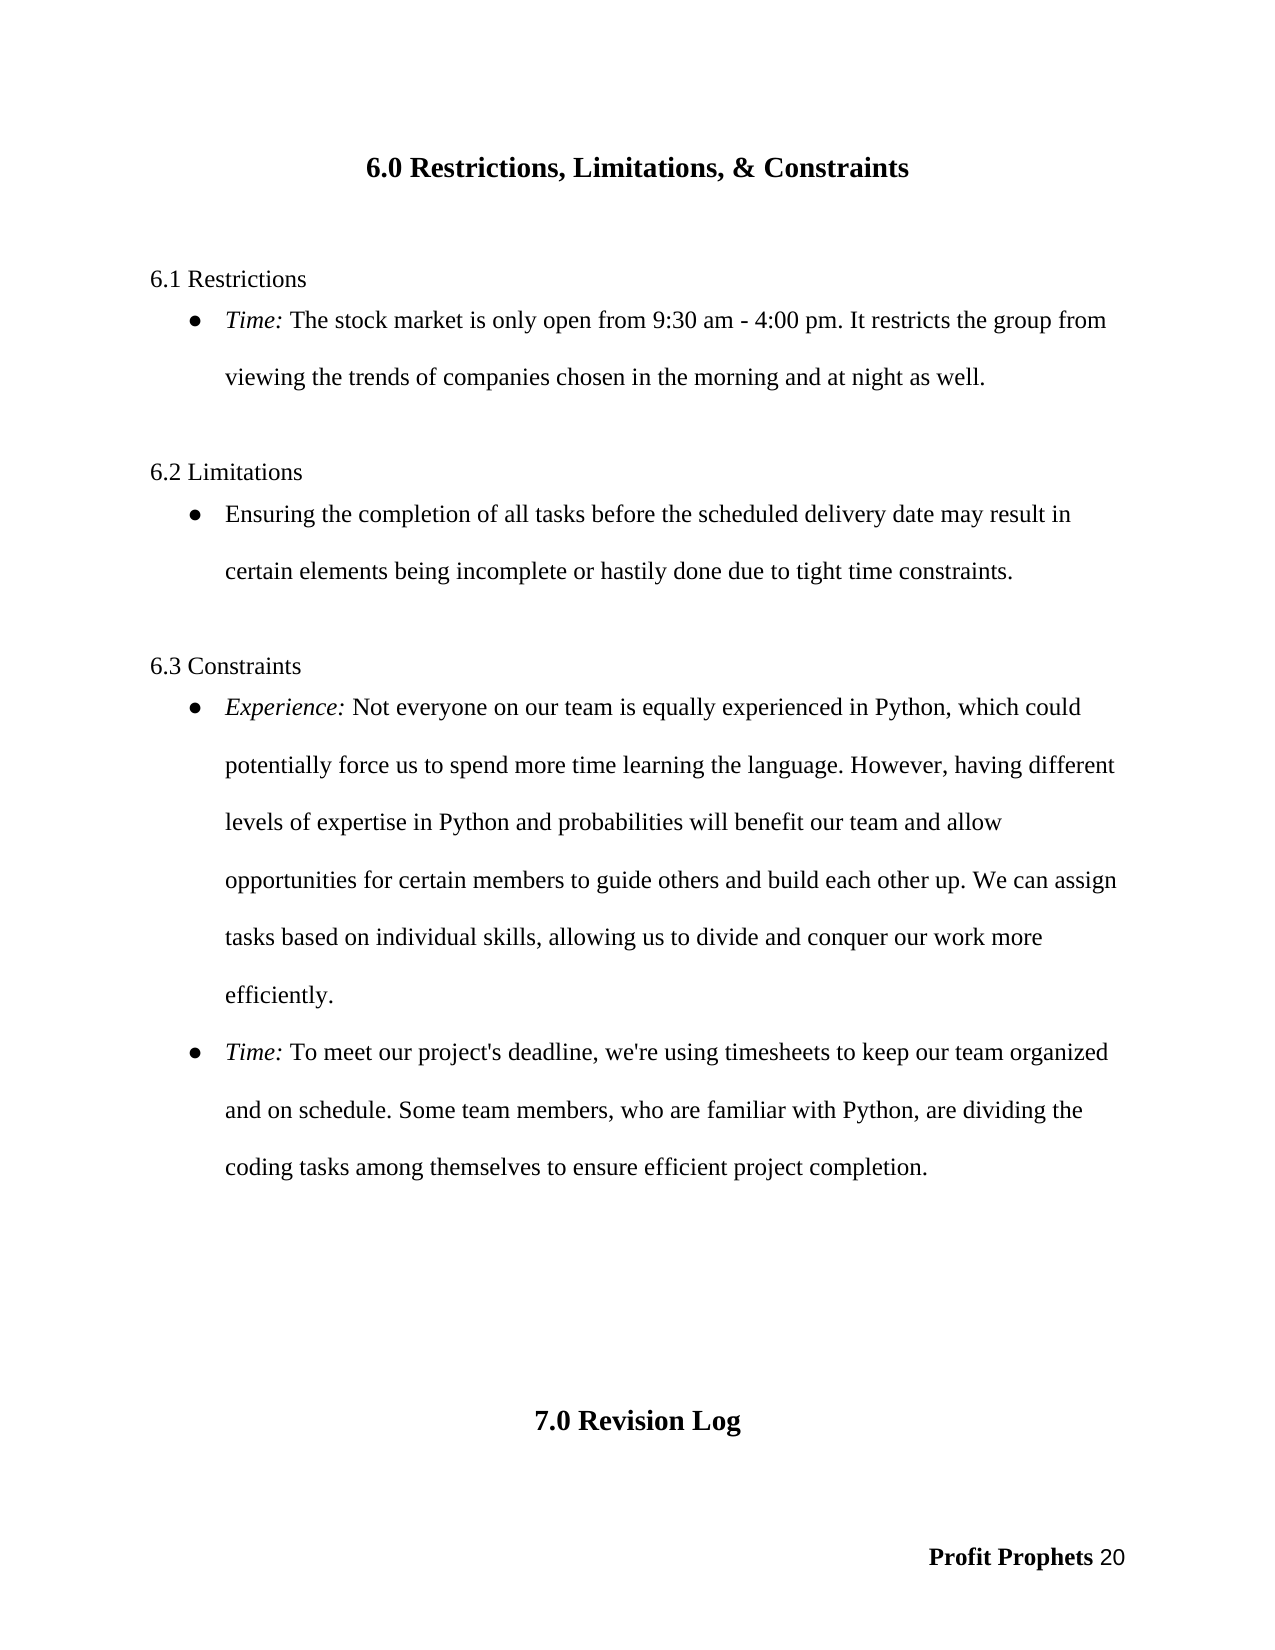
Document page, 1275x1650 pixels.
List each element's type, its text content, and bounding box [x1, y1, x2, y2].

subtitle 6.3 Constraints [150, 651, 1125, 680]
list Time: The stock market is only open from 9:30 am - 4:00 pm. It restricts the group from viewing the trends of companies chosen in the morning and at night as well. [187, 305, 1125, 391]
list Time: To meet our project's deadline, we're using timesheets to keep our team organized and on schedule. Some team members, who are familiar with Python, are dividing the coding tasks among themselves to ensure efficient project completion. [187, 1037, 1125, 1181]
subtitle 6.0 Restrictions, Limitations, & Constraints [150, 150, 1125, 183]
subtitle 7.0 Revision Log [150, 1403, 1125, 1436]
list Ensuring the completion of all tasks before the scheduled delivery date may result in certain elements being incomplete or hastily done due to tight time constraints. [187, 499, 1125, 585]
subtitle 6.2 Limitations [150, 457, 1125, 486]
list Experience: Not everyone on our team is equally experienced in Python, which could potentially force us to spend more time learning the language. However, having different levels of expertise in Python and probabilities will benefit our team and allow opportunities for certain members to guide others and build each other up. We can assign tasks based on individual skills, allowing us to divide and conquer our work more efficiently. [187, 692, 1125, 1009]
subtitle 6.1 Restrictions [150, 264, 1125, 292]
